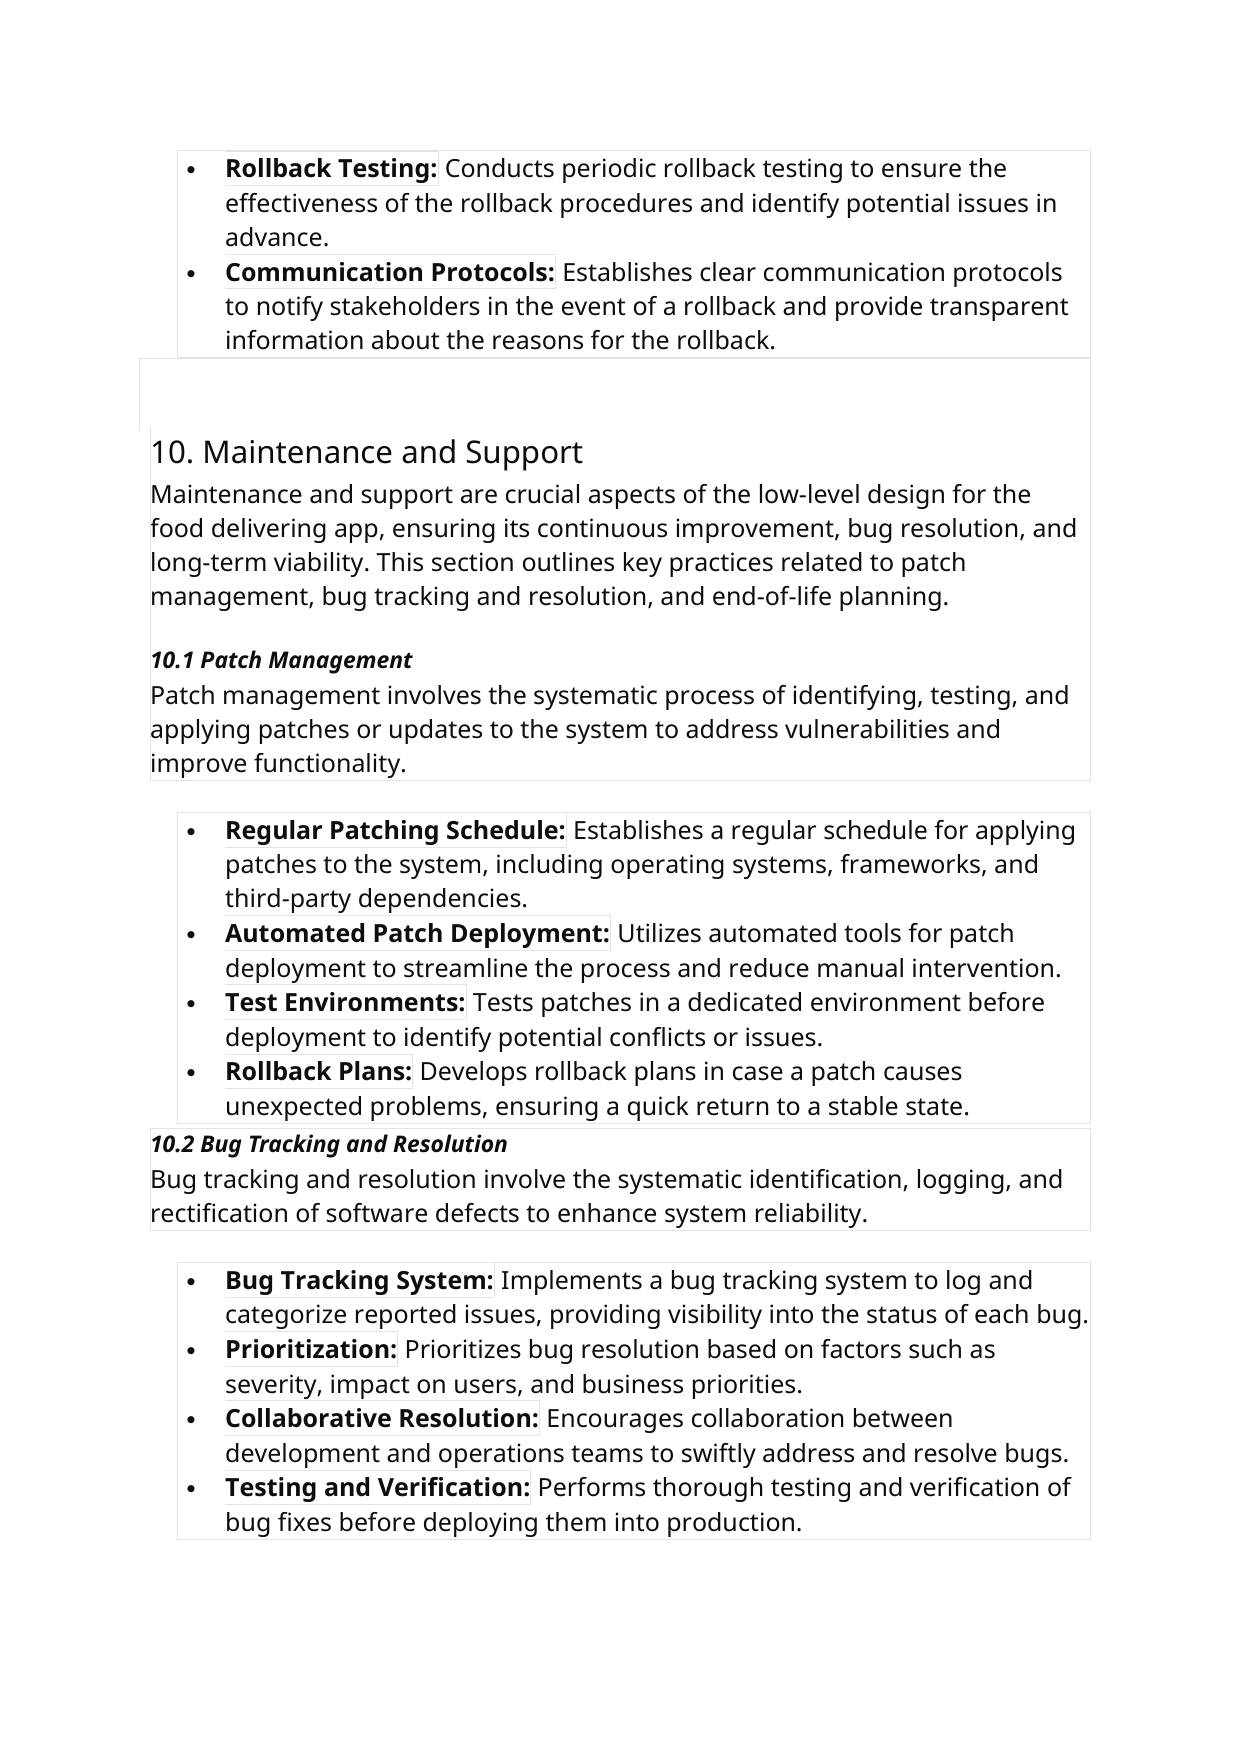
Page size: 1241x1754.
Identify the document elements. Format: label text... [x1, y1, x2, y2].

list Communication Protocols: Establishes clear communication protocols to notify stakeholders in the event of a rollback and provide transparent information about the reasons for the rollback. [178, 253, 1090, 357]
list Collaborative Resolution: Encourages collaboration between development and operations teams to swiftly address and resolve bugs. [178, 1400, 1090, 1469]
list Rollback Plans: Develops rollback plans in case a patch causes unexpected problems, ensuring a quick return to a stable state. [178, 1053, 1090, 1123]
list Bug Tracking System: Implements a bug tracking system to log and categorize reported issues, providing visibility into the status of each bug. [178, 1263, 1090, 1331]
list Test Environments: Tests patches in a dedicated environment before deployment to identify potential conflicts or issues. [178, 984, 1090, 1053]
subtitle 10.2 Bug Tracking and Resolution [151, 1129, 1090, 1159]
text Bug tracking and resolution involve the systematic identification, logging, and rectification of software defects to enhance system reliability. [151, 1161, 1090, 1230]
list Rollback Testing: Conducts periodic rollback testing to ensure the effectiveness of the rollback procedures and identify potential issues in advance. [178, 151, 1090, 253]
list Prioritization: Prioritizes bug resolution based on factors such as severity, impact on users, and business priorities. [178, 1331, 1090, 1400]
text Maintenance and support are crucial aspects of the low-level design for the food delivering app, ensuring its continuous improvement, bug resolution, and long-term viability. This section outlines key practices related to patch management, bug tracking and resolution, and end-of-life planning. [151, 476, 1090, 612]
subtitle 10. Maintenance and Support [151, 430, 1090, 473]
list Testing and Verification: Performs thorough testing and verification of bug fixes before deploying them into production. [178, 1469, 1090, 1539]
list Regular Patching Schedule: Establishes a regular schedule for applying patches to the system, including operating systems, frameworks, and third-party dependencies. [178, 813, 1090, 915]
subtitle 10.1 Patch Management [151, 643, 1090, 675]
text Patch management involves the systematic process of identifying, testing, and applying patches or updates to the system to address vulnerabilities and improve functionality. [151, 677, 1090, 780]
list Automated Patch Deployment: Utilizes automated tools for patch deployment to streamline the process and reduce manual intervention. [178, 915, 1090, 984]
